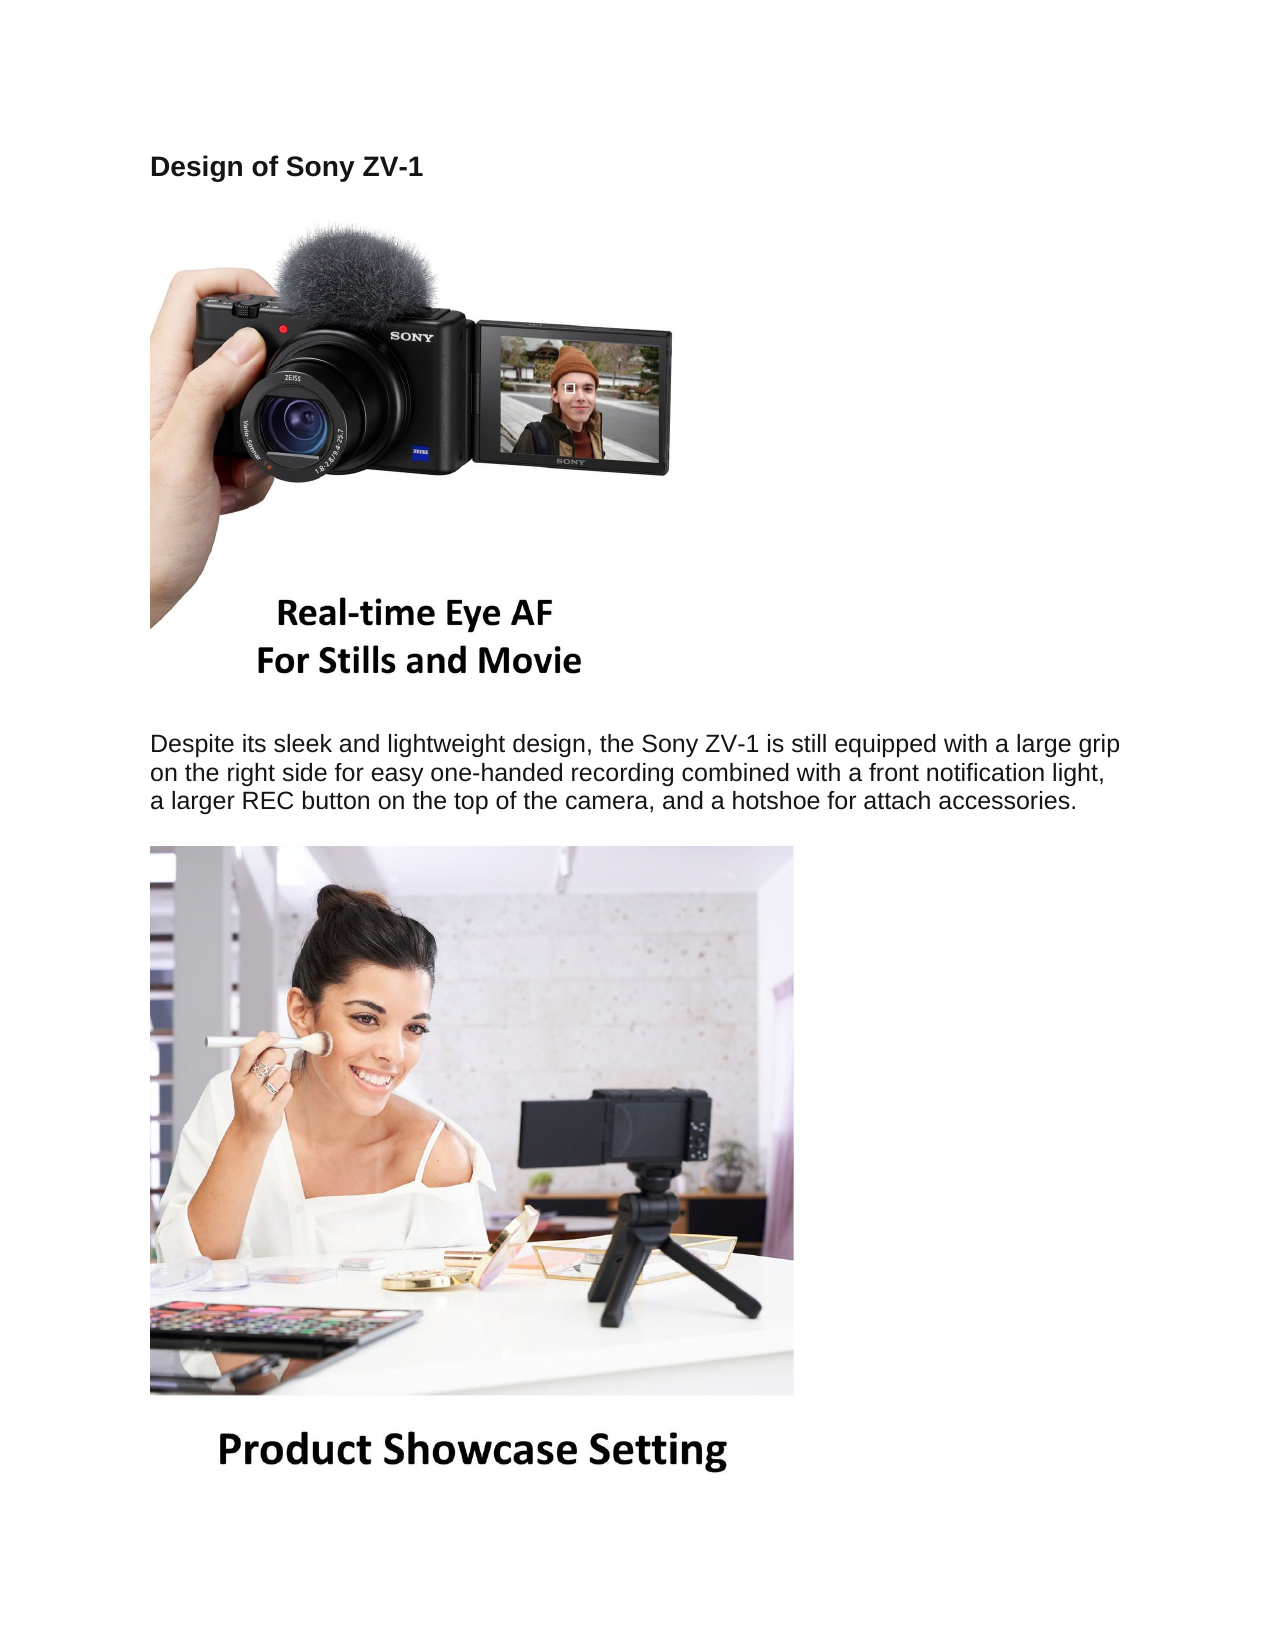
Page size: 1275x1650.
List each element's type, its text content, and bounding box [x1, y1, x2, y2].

picture [150, 185, 675, 710]
subtitle Design of Sony ZV-1 [150, 150, 1125, 182]
text Despite its sleek and lightweight design, the Sony ZV-1 is still equipped with a large grip on the right side for easy one-handed recording combined with a front notification light, a larger REC button on the top of the camera, and a hotshoe for attach accessories. [150, 729, 1125, 815]
picture [150, 846, 794, 1490]
